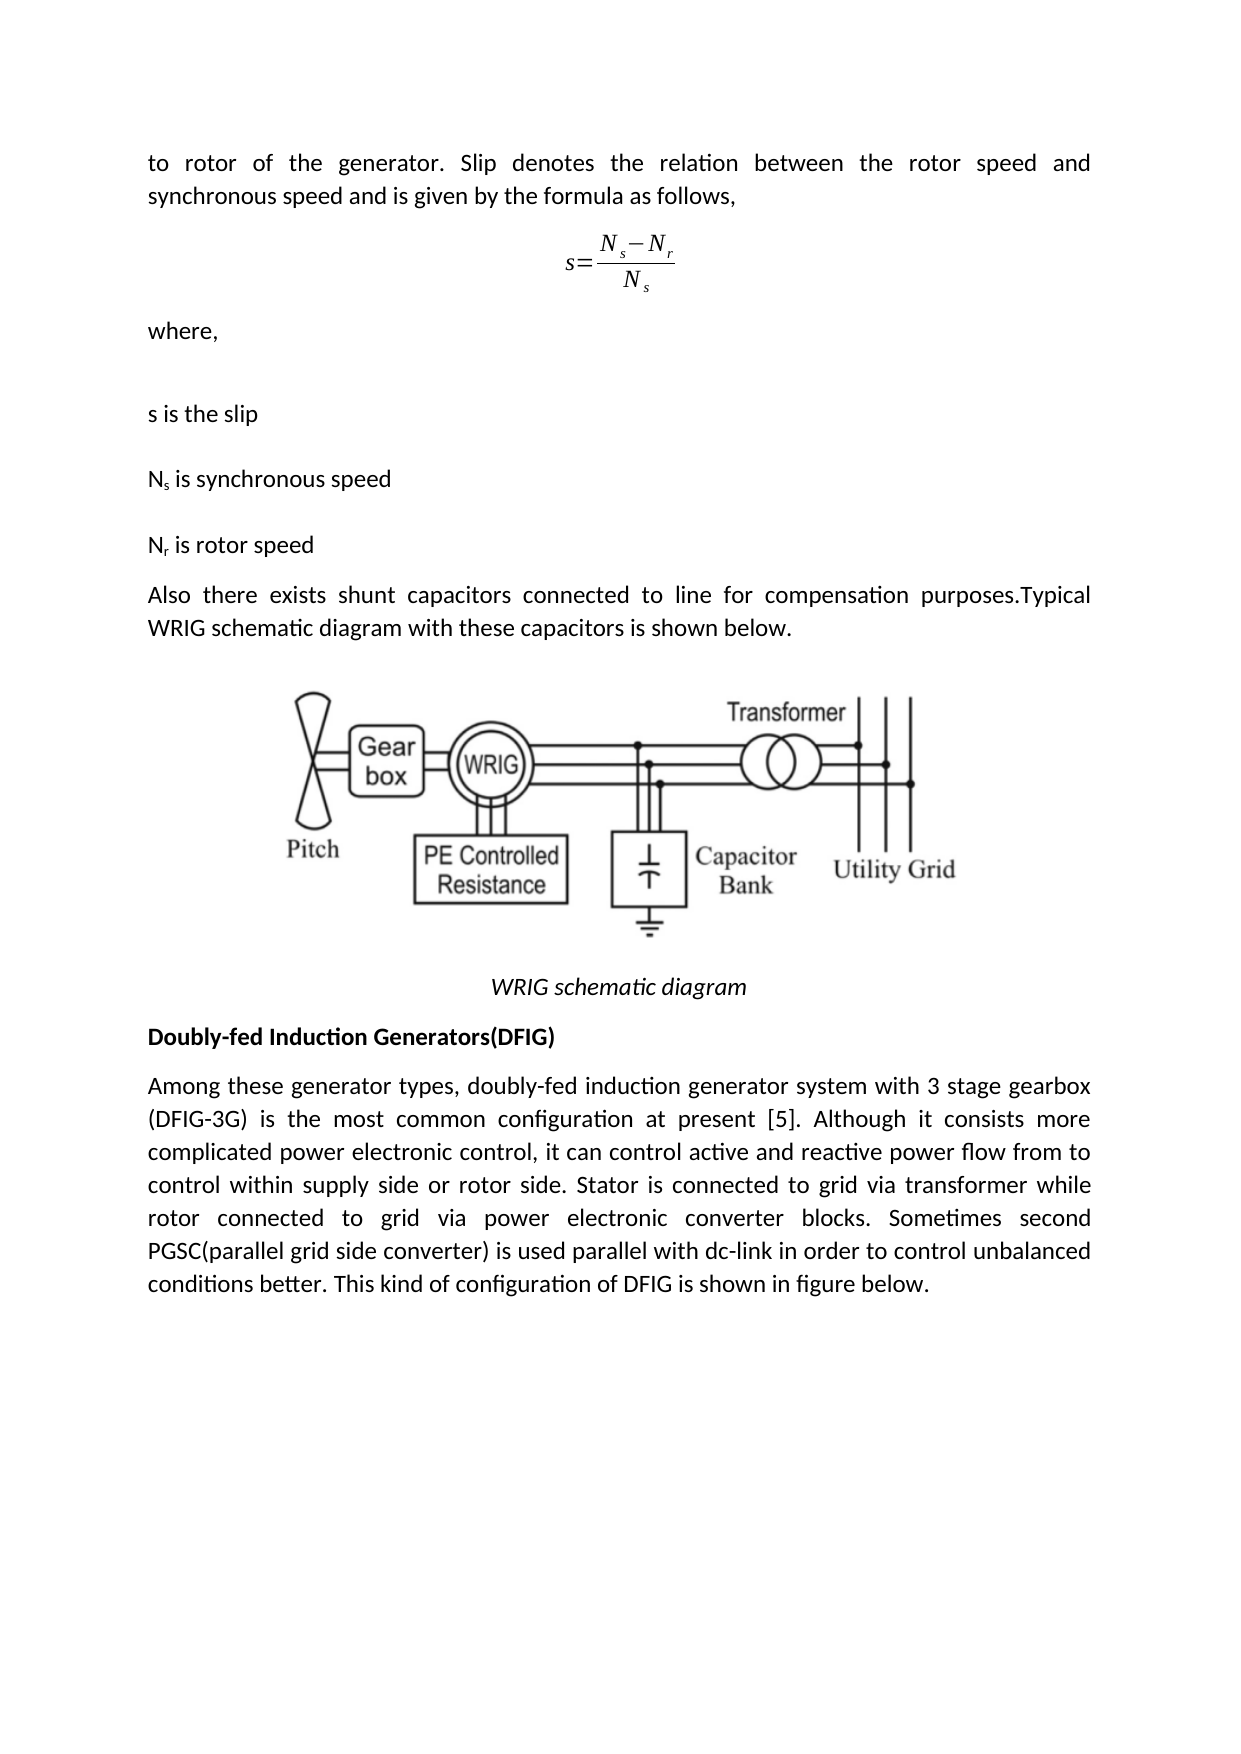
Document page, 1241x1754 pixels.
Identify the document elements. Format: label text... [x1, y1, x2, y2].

text Also there exists shunt capacitors connected to line for compensation purposes.Typical WRIG schematic diagram with these capacitors is shown below. [148, 579, 1093, 642]
text s is the slip Ns is synchronous speed Nr is rotor speed [148, 365, 1093, 560]
text Doubly-fed Induction Generators(DFIG) [148, 1021, 1093, 1051]
picture [253, 661, 987, 953]
text where, [148, 315, 1093, 346]
text WRIG schematic diagram [148, 971, 1093, 1002]
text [148, 148, 1093, 211]
text Among these generator types, doubly-fed induction generator system with 3 stage gearbox (DFIG-3G) is the most common configuration at present [5]. Although it consists more complicated power electronic control, it can control active and reactive power flow from to control within supply side or rotor side. Stator is connected to grid via transformer while rotor connected to grid via power electronic converter blocks. Sometimes second PGSC(parallel grid side converter) is used parallel with dc-link in order to control unbalanced conditions better. This kind of configuration of DFIG is shown in figure below. [148, 1070, 1093, 1298]
